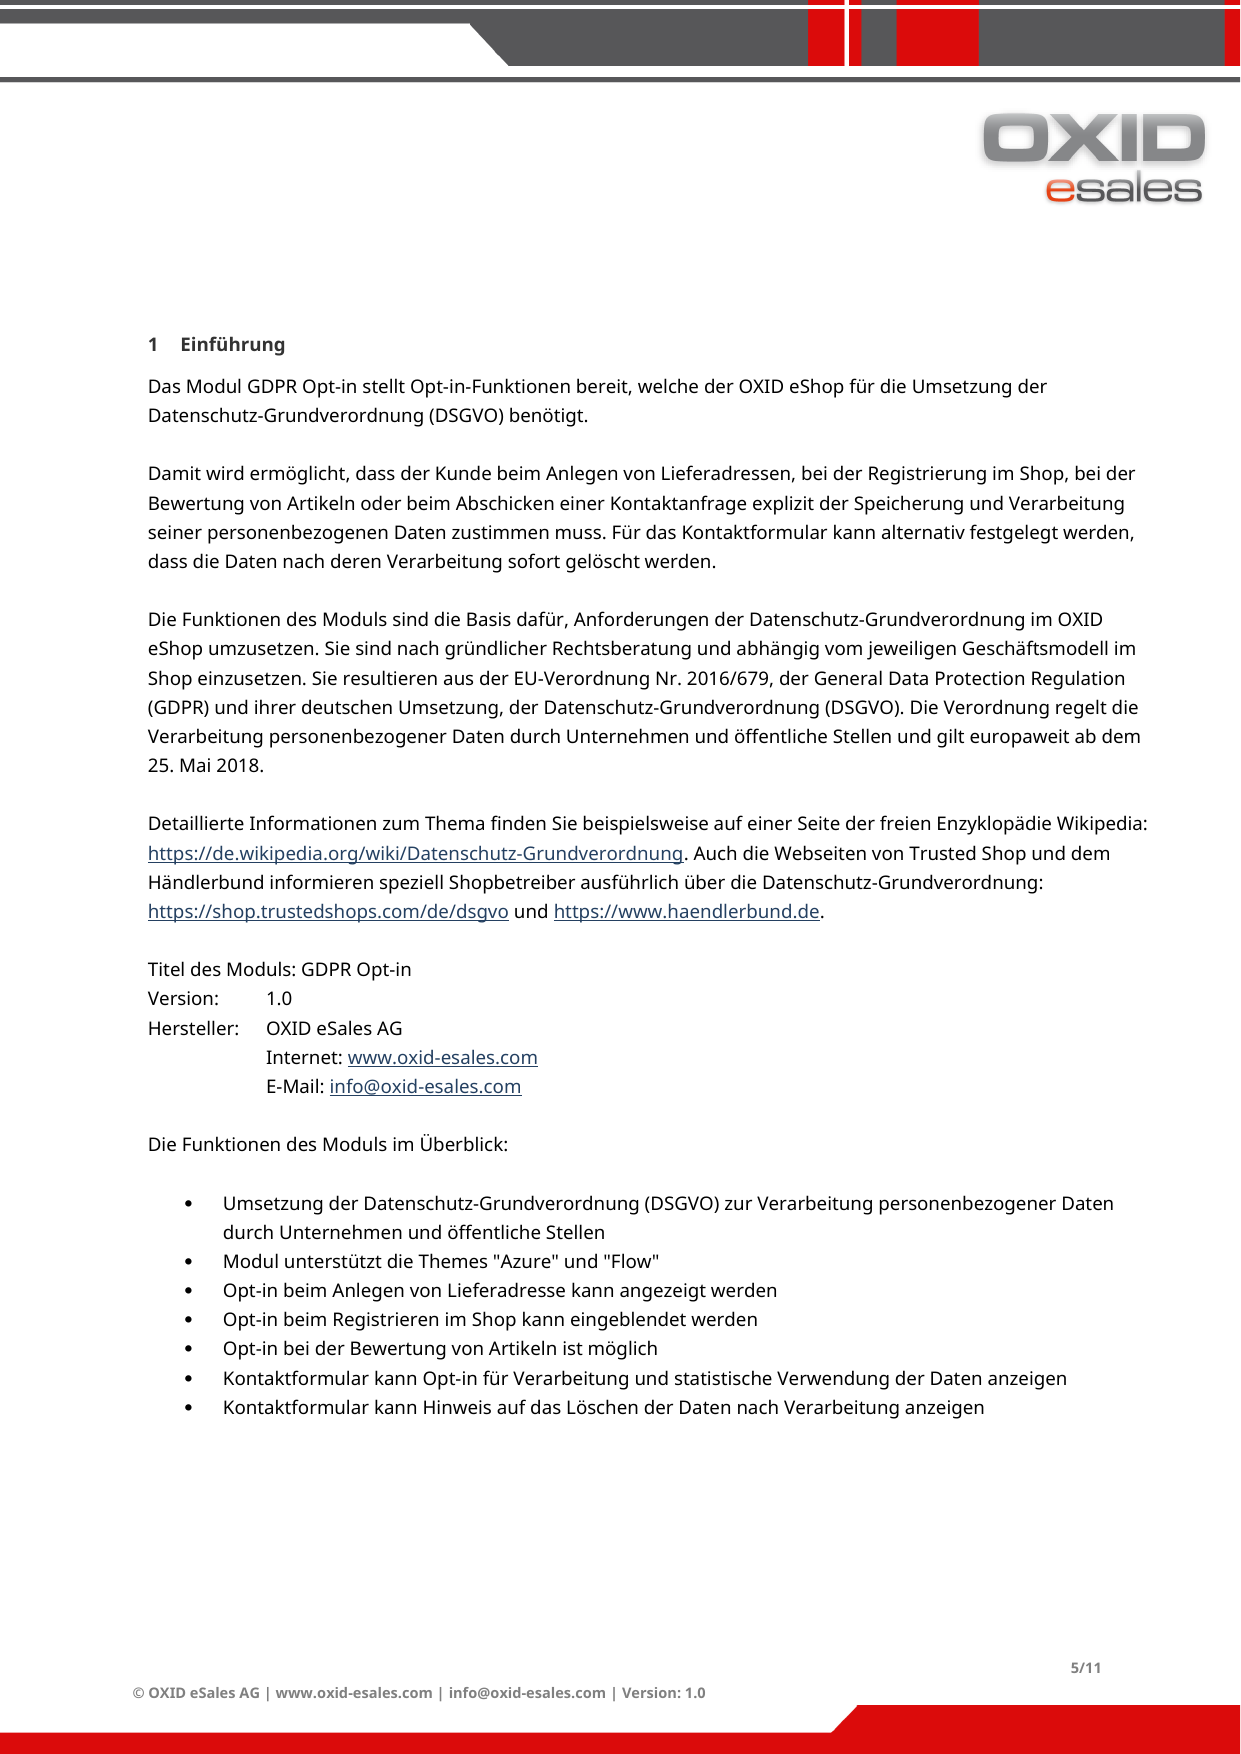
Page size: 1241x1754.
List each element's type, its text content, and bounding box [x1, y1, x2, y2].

list Opt-in bei der Bewertung von Artikeln ist möglich [185, 1332, 1152, 1362]
list Opt-in beim Anlegen von Lieferadresse kann angezeigt werden [185, 1274, 1152, 1303]
subtitle Einführung [148, 328, 1152, 357]
text Detaillierte Informationen zum Thema finden Sie beispielsweise auf einer Seite der freien Enzyklopädie Wikipedia: https://de.wikipedia.org/wiki/Datenschutz-Grundverordnung. Auch die Webseiten von Trusted Shop und dem Händlerbund informieren speziell Shopbetreiber ausführlich über die Datenschutz-Grundverordnung: https://shop.trustedshops.com/de/dsgvo und https://www.haendlerbund.de. [148, 807, 1152, 924]
text Titel des Moduls: GDPR Opt-in [148, 953, 1152, 982]
text Hersteller: OXID eSales AG [148, 1012, 1152, 1041]
text Version: 1.0 [148, 982, 1152, 1012]
text Damit wird ermöglicht, dass der Kunde beim Anlegen von Lieferadressen, bei der Registrierung im Shop, bei der Bewertung von Artikeln oder beim Abschicken einer Kontaktanfrage explizit der Speicherung und Verarbeitung seiner personenbezogenen Daten zustimmen muss. Für das Kontaktformular kann alternativ festgelegt werden, dass die Daten nach deren Verarbeitung sofort gelöscht werden. [148, 457, 1152, 574]
picture [0, 1705, 1241, 1754]
list Modul unterstützt die Themes "Azure" und "Flow" [185, 1245, 1152, 1274]
picture [0, 0, 1241, 210]
text Die Funktionen des Moduls sind die Basis dafür, Anforderungen der Datenschutz-Grundverordnung im OXID eShop umzusetzen. Sie sind nach gründlicher Rechtsberatung und abhängig vom jeweiligen Geschäftsmodell im Shop einzusetzen. Sie resultieren aus der EU-Verordnung Nr. 2016/679, der General Data Protection Regulation (GDPR) und ihrer deutschen Umsetzung, der Datenschutz-Grundverordnung (DSGVO). Die Verordnung regelt die Verarbeitung personenbezogener Daten durch Unternehmen und öffentliche Stellen und gilt europaweit ab dem 25. Mai 2018. [148, 603, 1152, 778]
list Umsetzung der Datenschutz-Grundverordnung (DSGVO) zur Verarbeitung personenbezogener Daten durch Unternehmen und öffentliche Stellen [185, 1187, 1152, 1245]
text E-Mail: info@oxid-esales.com [148, 1070, 1152, 1099]
list Kontaktformular kann Opt-in für Verarbeitung und statistische Verwendung der Daten anzeigen [185, 1362, 1152, 1391]
list Opt-in beim Registrieren im Shop kann eingeblendet werden [185, 1303, 1152, 1332]
text Das Modul GDPR Opt-in stellt Opt-in-Funktionen bereit, welche der OXID eShop für die Umsetzung der Datenschutz-Grundverordnung (DSGVO) benötigt. [148, 370, 1152, 428]
text Die Funktionen des Moduls im Überblick: [148, 1128, 1152, 1157]
text Internet: www.oxid-esales.com [148, 1041, 1152, 1070]
list Kontaktformular kann Hinweis auf das Löschen der Daten nach Verarbeitung anzeigen [185, 1391, 1152, 1420]
